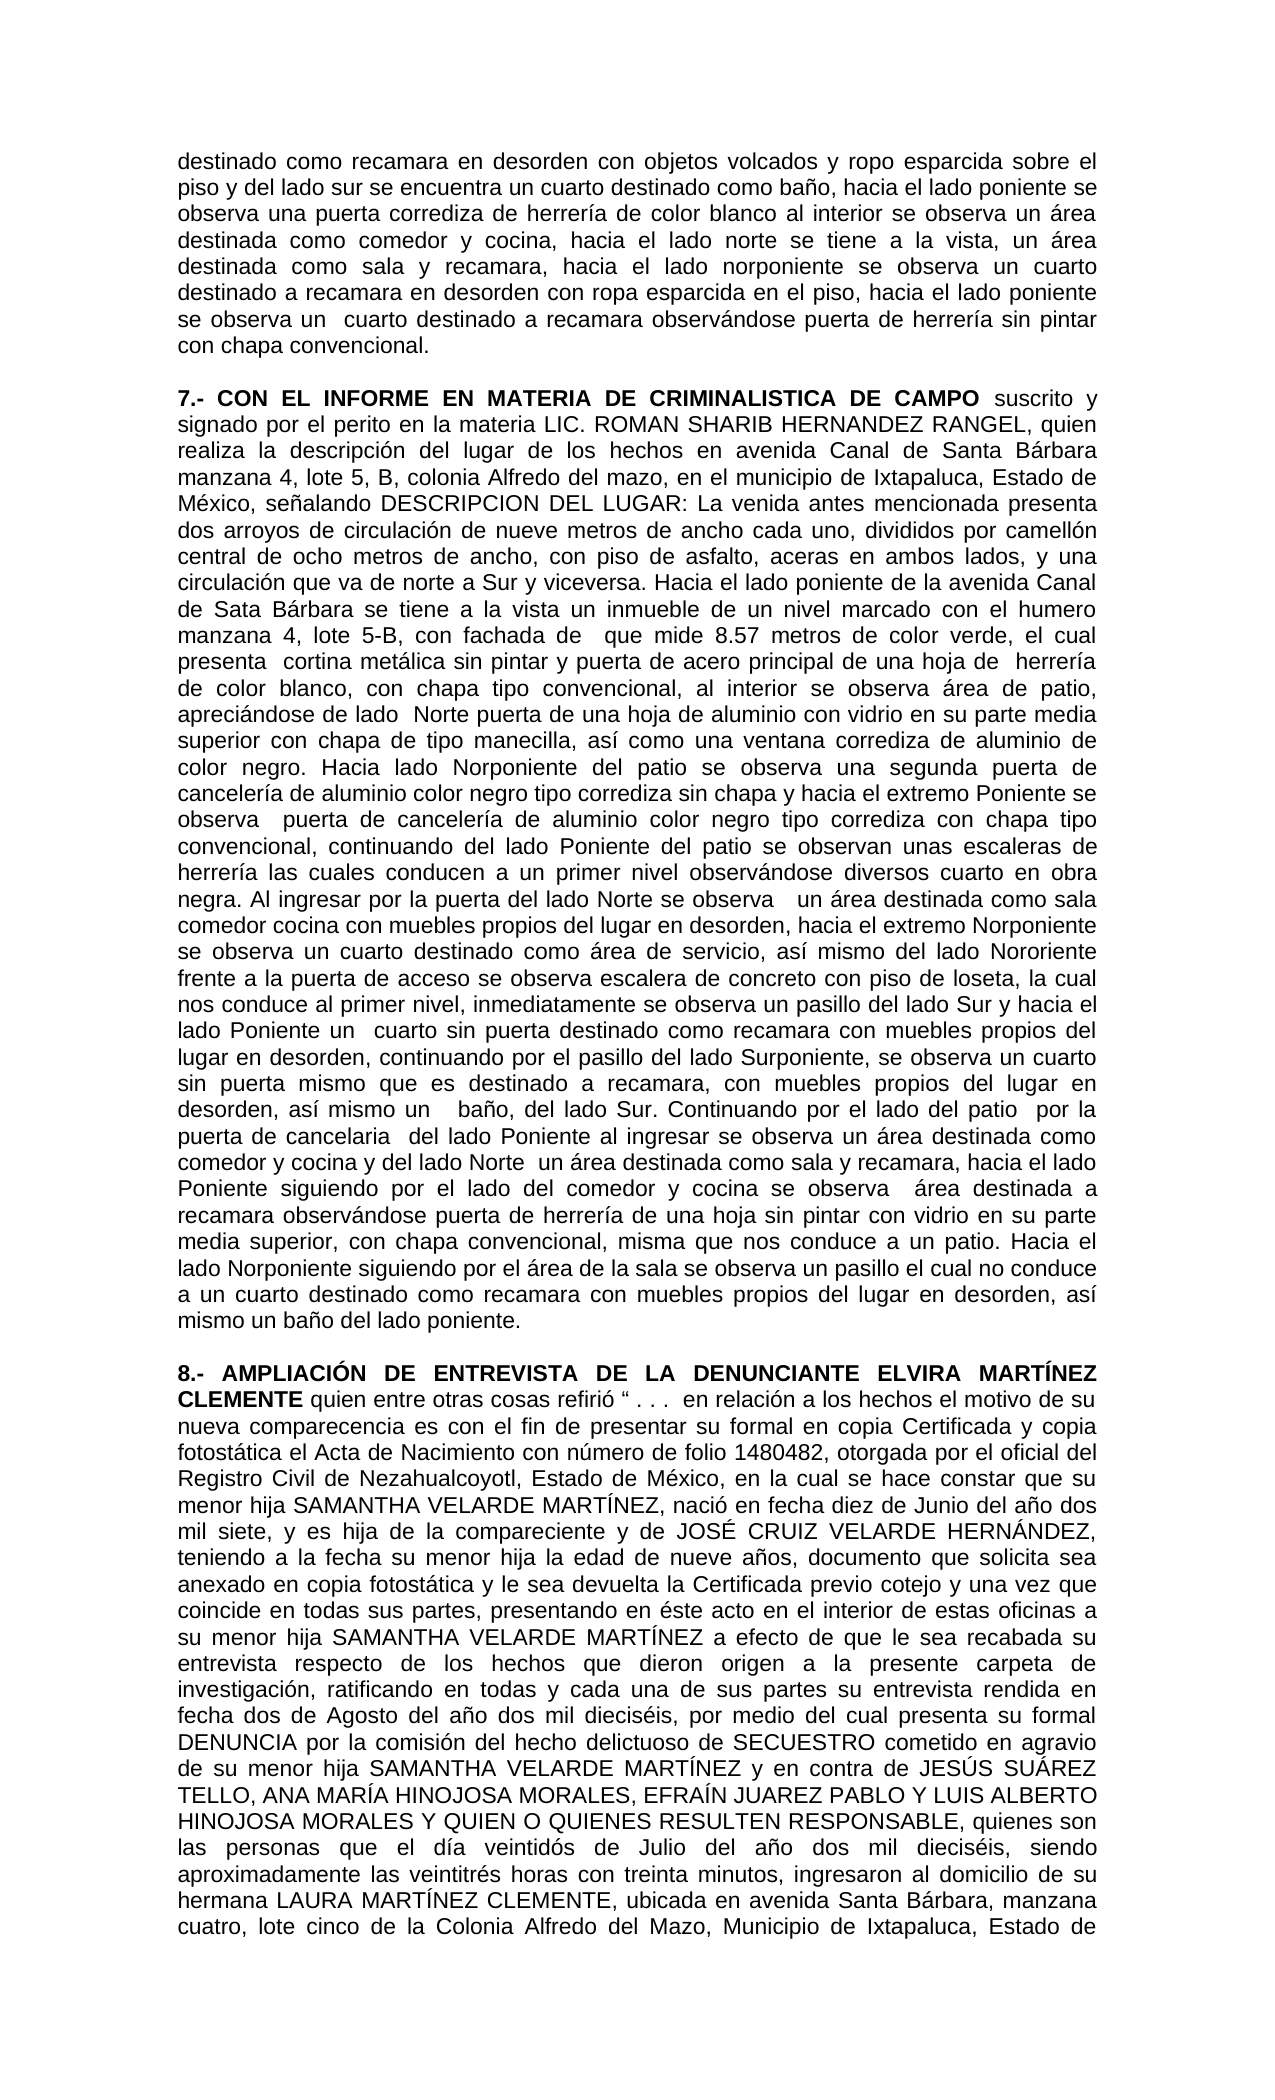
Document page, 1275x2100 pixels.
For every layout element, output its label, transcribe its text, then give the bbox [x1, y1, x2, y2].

text 7.- CON EL INFORME EN MATERIA DE CRIMINALISTICA DE CAMPO suscrito y signado por el perito en la materia LIC. ROMAN SHARIB HERNANDEZ RANGEL, quien realiza la descripción del lugar de los hechos en avenida Canal de Santa Bárbara manzana 4, lote 5, B, colonia Alfredo del mazo, en el municipio de Ixtapaluca, Estado de México, señalando DESCRIPCION DEL LUGAR: La venida antes mencionada presenta dos arroyos de circulación de nueve metros de ancho cada uno, divididos por camellón central de ocho metros de ancho, con piso de asfalto, aceras en ambos lados, y una circulación que va de norte a Sur y viceversa. Hacia el lado poniente de la avenida Canal de Sata Bárbara se tiene a la vista un inmueble de un nivel marcado con el humero manzana 4, lote 5-B, con fachada de que mide 8.57 metros de color verde, el cual presenta cortina metálica sin pintar y puerta de acero principal de una hoja de herrería de color blanco, con chapa tipo convencional, al interior se observa área de patio, apreciándose de lado Norte puerta de una hoja de aluminio con vidrio en su parte media superior con chapa de tipo manecilla, así como una ventana corrediza de aluminio de color negro. Hacia lado Norponiente del patio se observa una segunda puerta de cancelería de aluminio color negro tipo corrediza sin chapa y hacia el extremo Poniente se observa puerta de cancelería de aluminio color negro tipo corrediza con chapa tipo convencional, continuando del lado Poniente del patio se observan unas escaleras de herrería las cuales conducen a un primer nivel observándose diversos cuarto en obra negra. Al ingresar por la puerta del lado Norte se observa un área destinada como sala comedor cocina con muebles propios del lugar en desorden, hacia el extremo Norponiente se observa un cuarto destinado como área de servicio, así mismo del lado Nororiente frente a la puerta de acceso se observa escalera de concreto con piso de loseta, la cual nos conduce al primer nivel, inmediatamente se observa un pasillo del lado Sur y hacia el lado Poniente un cuarto sin puerta destinado como recamara con muebles propios del lugar en desorden, continuando por el pasillo del lado Surponiente, se observa un cuarto sin puerta mismo que es destinado a recamara, con muebles propios del lugar en desorden, así mismo un baño, del lado Sur. Continuando por el lado del patio por la puerta de cancelaria del lado Poniente al ingresar se observa un área destinada como comedor y cocina y del lado Norte un área destinada como sala y recamara, hacia el lado Poniente siguiendo por el lado del comedor y cocina se observa área destinada a recamara observándose puerta de herrería de una hoja sin pintar con vidrio en su parte media superior, con chapa convencional, misma que nos conduce a un patio. Hacia el lado Norponiente siguiendo por el área de la sala se observa un pasillo el cual no conduce a un cuarto destinado como recamara con muebles propios del lugar en desorden, así mismo un baño del lado poniente. [177, 385, 1098, 1333]
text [177, 1360, 1098, 1940]
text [177, 148, 1098, 358]
